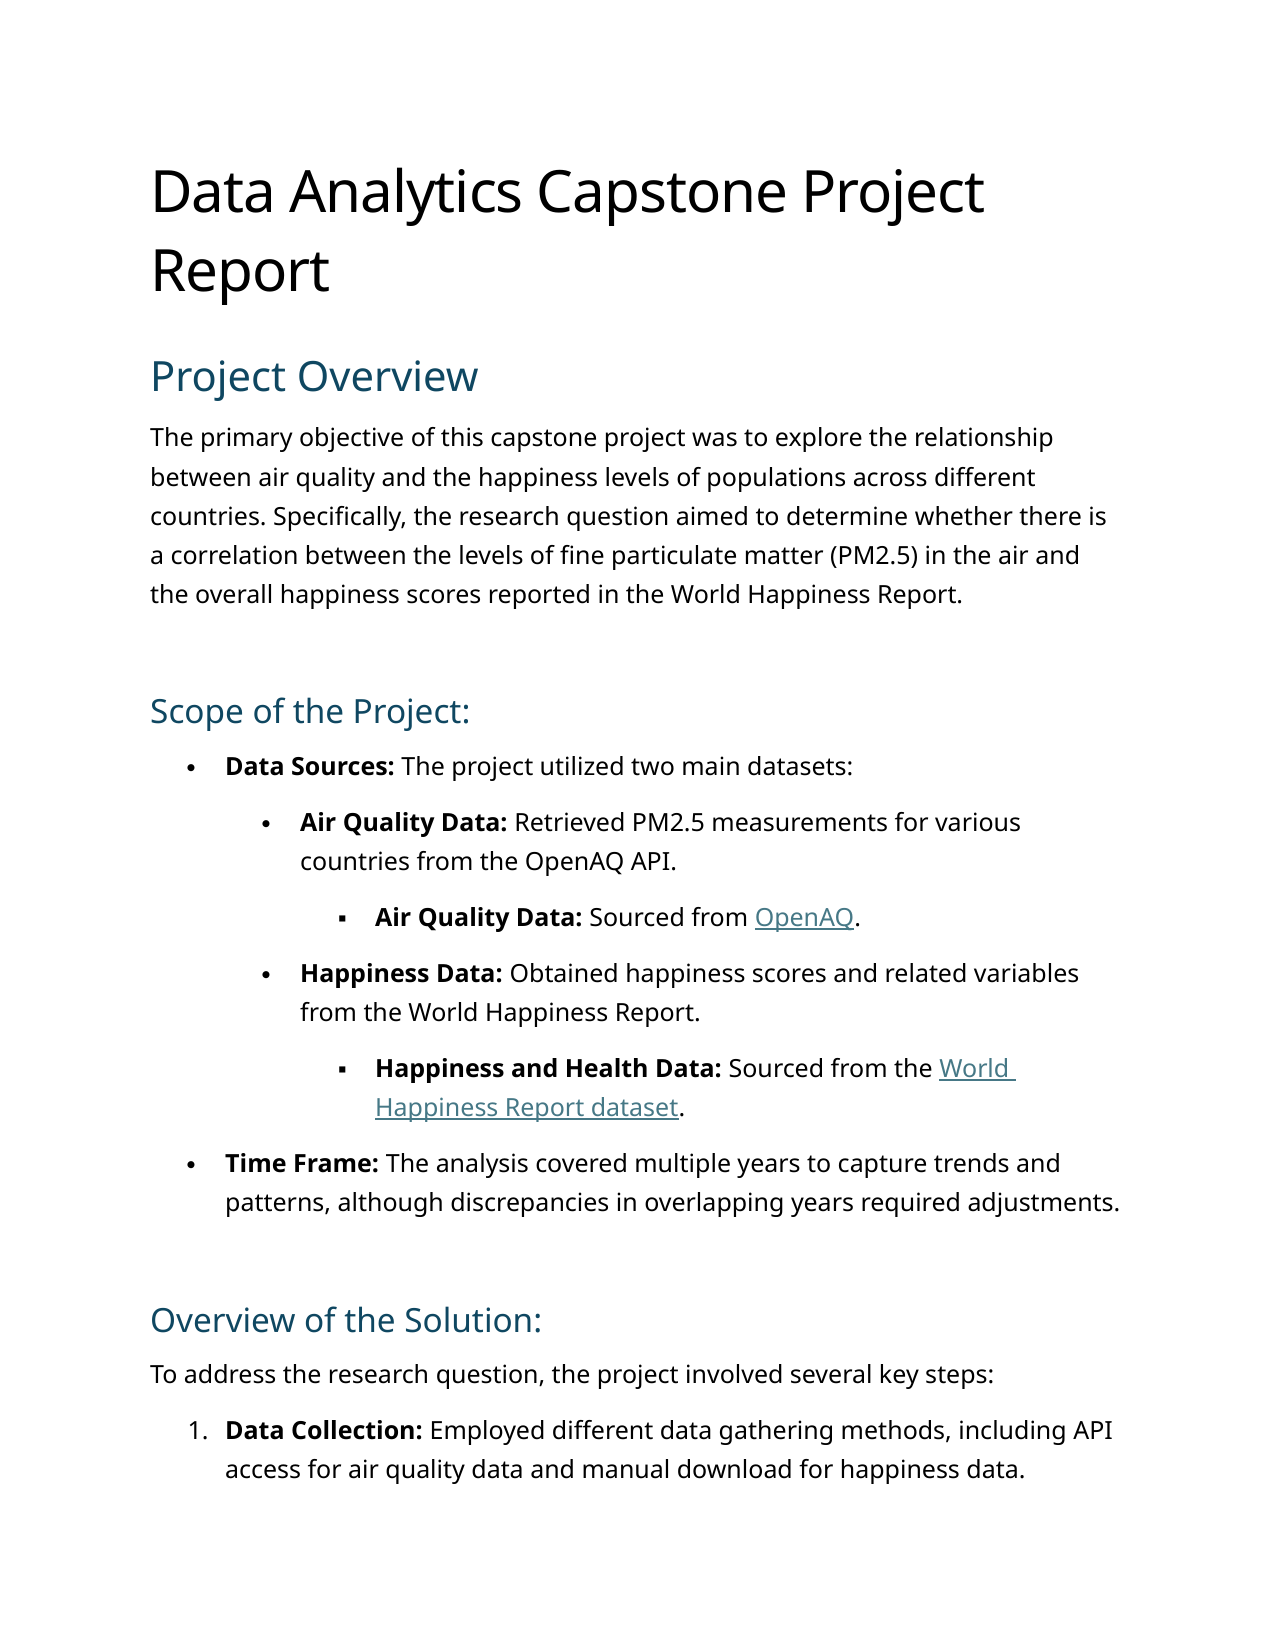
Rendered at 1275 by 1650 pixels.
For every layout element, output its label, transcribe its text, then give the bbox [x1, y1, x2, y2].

list Air Quality Data: Retrieved PM2.5 measurements for various countries from the OpenAQ API. [262, 805, 1125, 878]
text To address the research question, the project involved several key steps: [150, 1357, 1125, 1391]
list Data Collection: Employed different data gathering methods, including API access for air quality data and manual download for happiness data. [187, 1413, 1125, 1486]
list Happiness and Health Data: Sourced from the World Happiness Report dataset. [337, 1051, 1125, 1124]
list Data Sources: The project utilized two main datasets: [187, 749, 1125, 783]
title Data Analytics Capstone Project Report [150, 150, 1125, 309]
subtitle Scope of the Project: [150, 688, 1125, 734]
list Air Quality Data: Sourced from OpenAQ. [337, 900, 1125, 934]
list Happiness Data: Obtained happiness scores and related variables from the World Happiness Report. [262, 956, 1125, 1029]
subtitle Project Overview [150, 346, 1125, 403]
text The primary objective of this capstone project was to explore the relationship between air quality and the happiness levels of populations across different countries. Specifically, the research question aimed to determine whether there is a correlation between the levels of fine particulate matter (PM2.5) in the air and the overall happiness scores reported in the World Happiness Report. [150, 420, 1125, 611]
subtitle Overview of the Solution: [150, 1296, 1125, 1342]
list Time Frame: The analysis covered multiple years to capture trends and patterns, although discrepancies in overlapping years required adjustments. [187, 1146, 1125, 1219]
